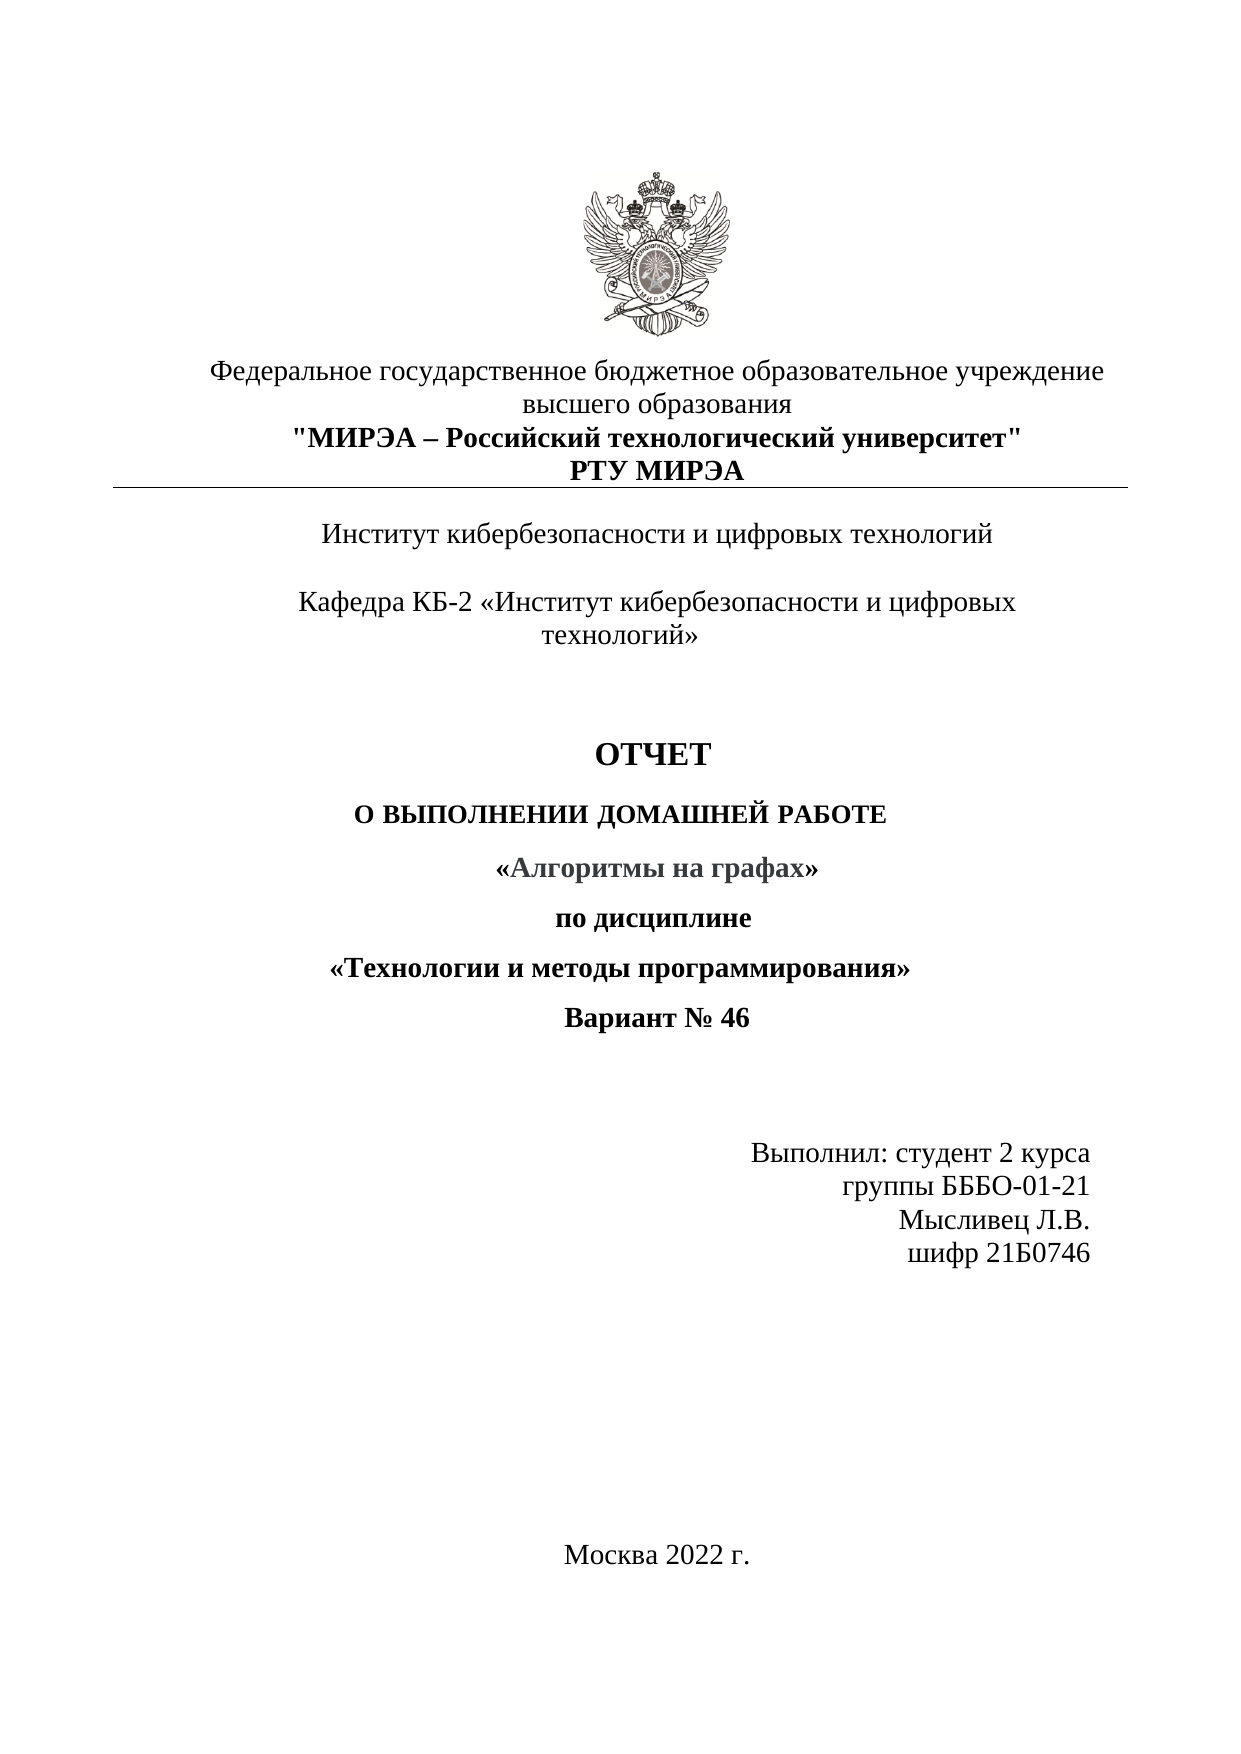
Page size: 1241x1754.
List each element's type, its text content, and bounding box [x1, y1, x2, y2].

text «Алгоритмы на графах» [150, 850, 1090, 883]
text Институт кибербезопасности и цифровых технологий [150, 517, 1090, 550]
text группы БББО-01-21 [150, 1168, 1090, 1202]
picture [583, 172, 730, 337]
text Выполнил: студент 2 курса [150, 1135, 1090, 1168]
text по дисциплине «Технологии и методы программирования» [150, 900, 1090, 984]
text Москва 2022 г. [150, 1537, 1090, 1571]
text шифр 21Б0746 [150, 1235, 1090, 1269]
text Кафедра КБ-2 «Институт кибербезопасности и цифровых технологий» [150, 584, 1090, 651]
text Вариант № 46 [150, 1001, 1090, 1034]
text ОТЧЕТ о выполнении домашней работе [150, 735, 1090, 831]
text Мысливец Л.В. [150, 1202, 1090, 1235]
table_header Федеральное государственное бюджетное образовательное учреждение высшего образования "МИРЭА – Российский технологический университет" РТУ МИРЭА [113, 173, 1128, 487]
